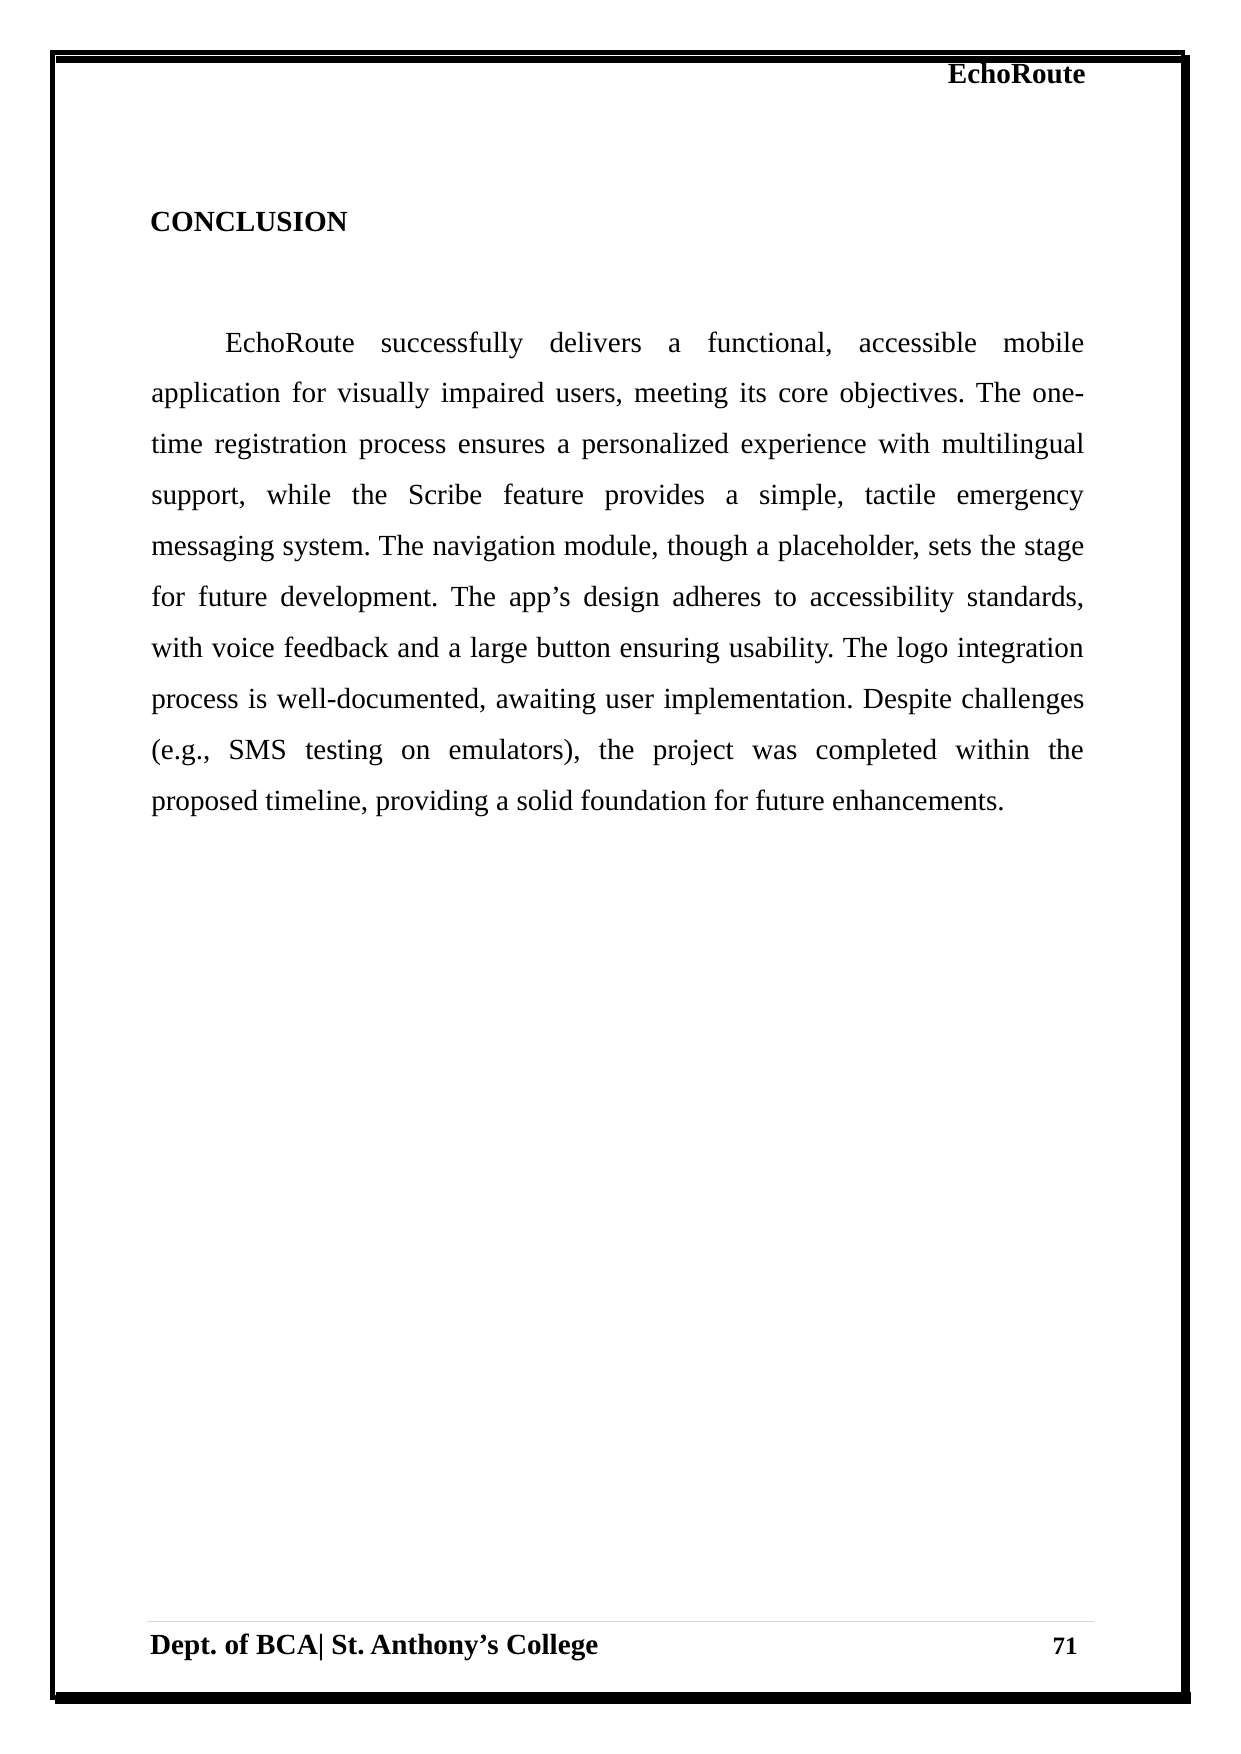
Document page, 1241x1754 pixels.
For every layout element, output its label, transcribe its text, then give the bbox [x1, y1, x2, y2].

text EchoRoute successfully delivers a functional, accessible mobile application for visually impaired users, meeting its core objectives. The one-time registration process ensures a personalized experience with multilingual support, while the Scribe feature provides a simple, tactile emergency messaging system. The navigation module, though a placeholder, sets the stage for future development. The app’s design adheres to accessibility standards, with voice feedback and a large button ensuring usability. The logo integration process is well-documented, awaiting user implementation. Despite challenges (e.g., SMS testing on emulators), the project was completed within the proposed timeline, providing a solid foundation for future enhancements. [151, 325, 1085, 817]
subtitle CONCLUSION [150, 204, 1086, 238]
